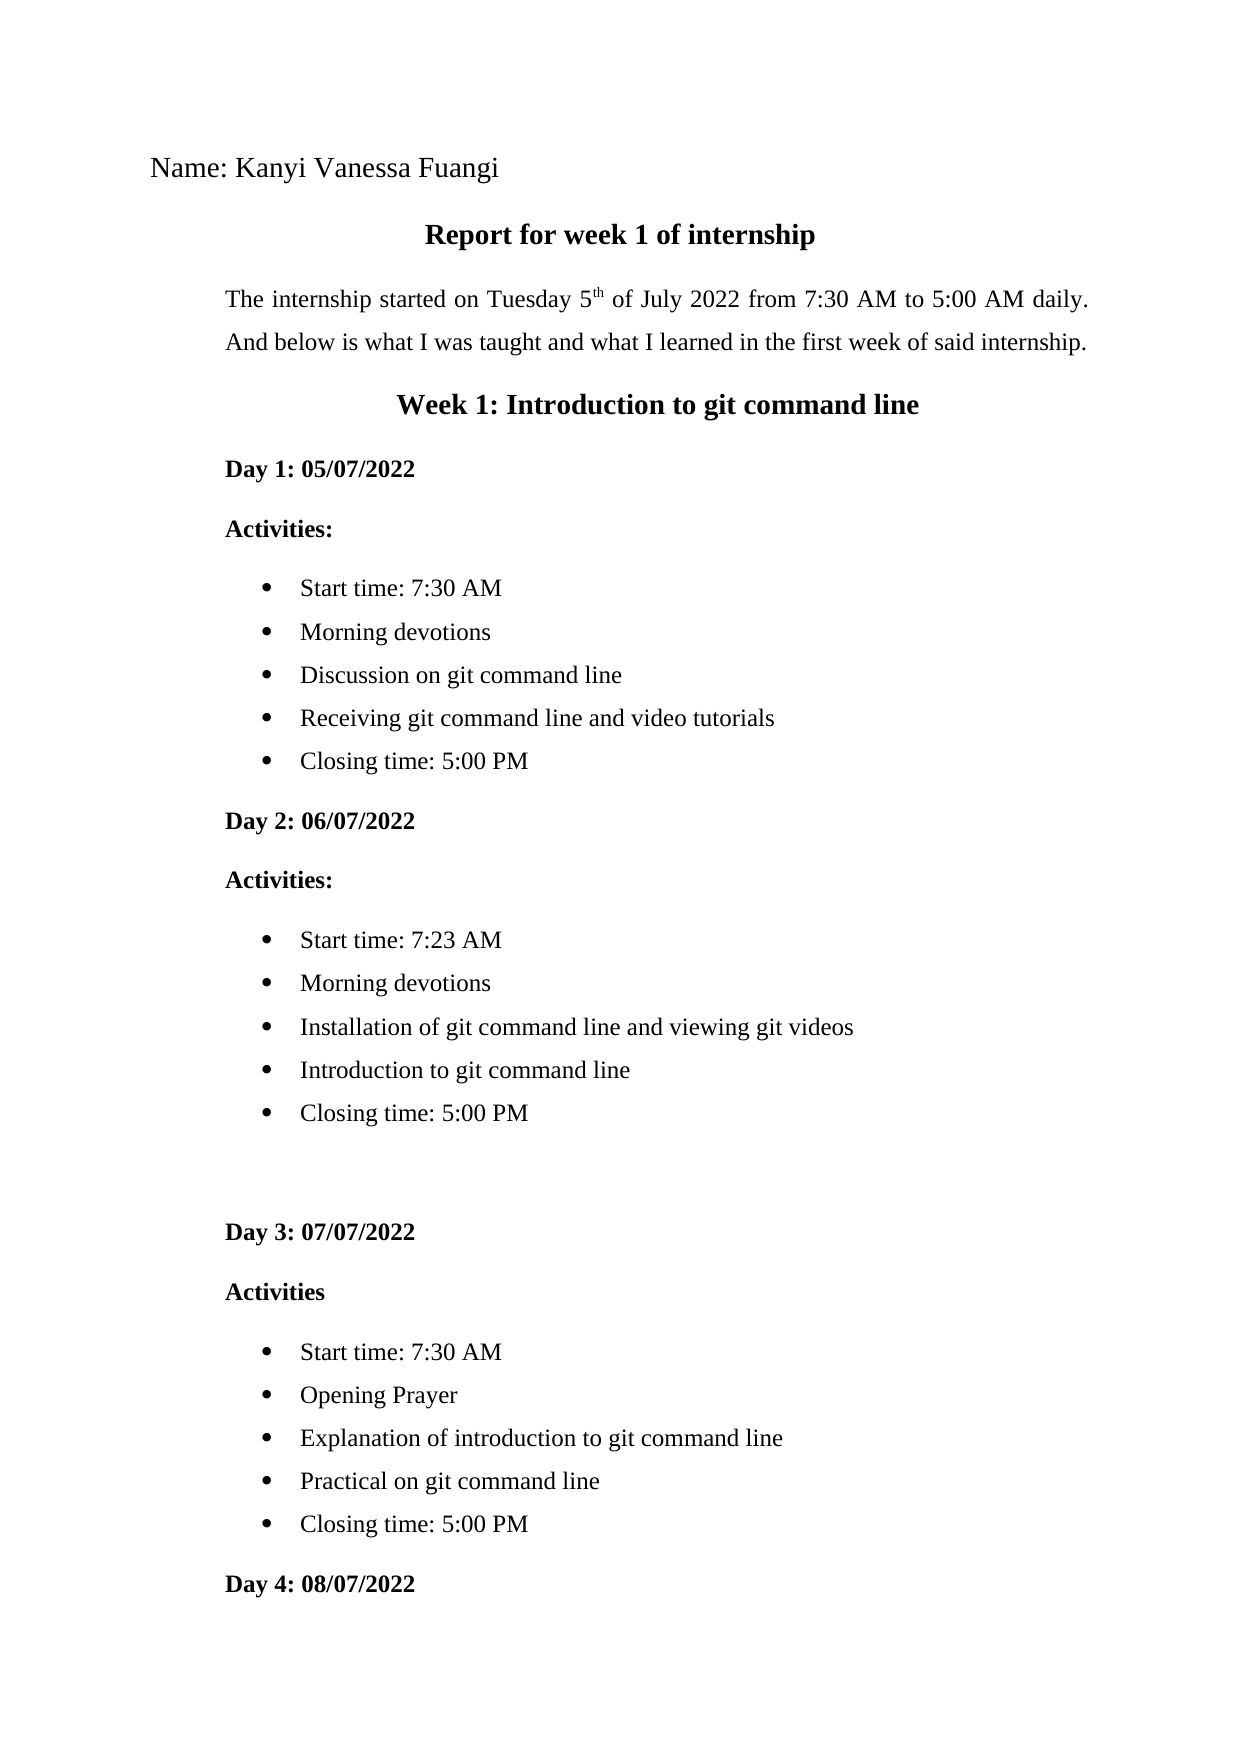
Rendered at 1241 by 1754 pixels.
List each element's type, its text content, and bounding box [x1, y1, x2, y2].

text Name: Kanyi Vanessa Fuangi [150, 150, 1090, 183]
text Day 4: 08/07/2022 [225, 1569, 1090, 1598]
text Day 3: 07/07/2022 [225, 1217, 1090, 1246]
list Morning devotions [262, 968, 1090, 997]
list Start time: 7:30 AM [262, 1337, 1090, 1366]
list Installation of git command line and viewing git videos [262, 1012, 1090, 1040]
list Opening Prayer [262, 1380, 1090, 1409]
list Closing time: 5:00 PM [262, 1509, 1090, 1538]
text Activities [225, 1277, 1090, 1306]
list Discussion on git command line [262, 660, 1090, 688]
list Explanation of introduction to git command line [262, 1423, 1090, 1452]
list Introduction to git command line [262, 1055, 1090, 1083]
list Closing time: 5:00 PM [262, 746, 1090, 775]
text Week 1: Introduction to git command line [225, 387, 1090, 420]
list Closing time: 5:00 PM [262, 1098, 1090, 1127]
list Morning devotions [262, 617, 1090, 645]
list Receiving git command line and video tutorials [262, 703, 1090, 732]
text Activities: [225, 866, 1090, 894]
text Day 2: 06/07/2022 [225, 806, 1090, 834]
list Practical on git command line [262, 1466, 1090, 1495]
text The internship started on Tuesday 5th of July 2022 from 7:30 AM to 5:00 AM daily. And below is what I was taught and what I learned in the first week of said internship. [225, 284, 1090, 356]
list Start time: 7:30 AM [262, 573, 1090, 602]
text Report for week 1 of internship [150, 217, 1090, 251]
text Activities: [225, 514, 1090, 542]
text Day 1: 05/07/2022 [225, 454, 1090, 483]
list Start time: 7:23 AM [262, 925, 1090, 954]
